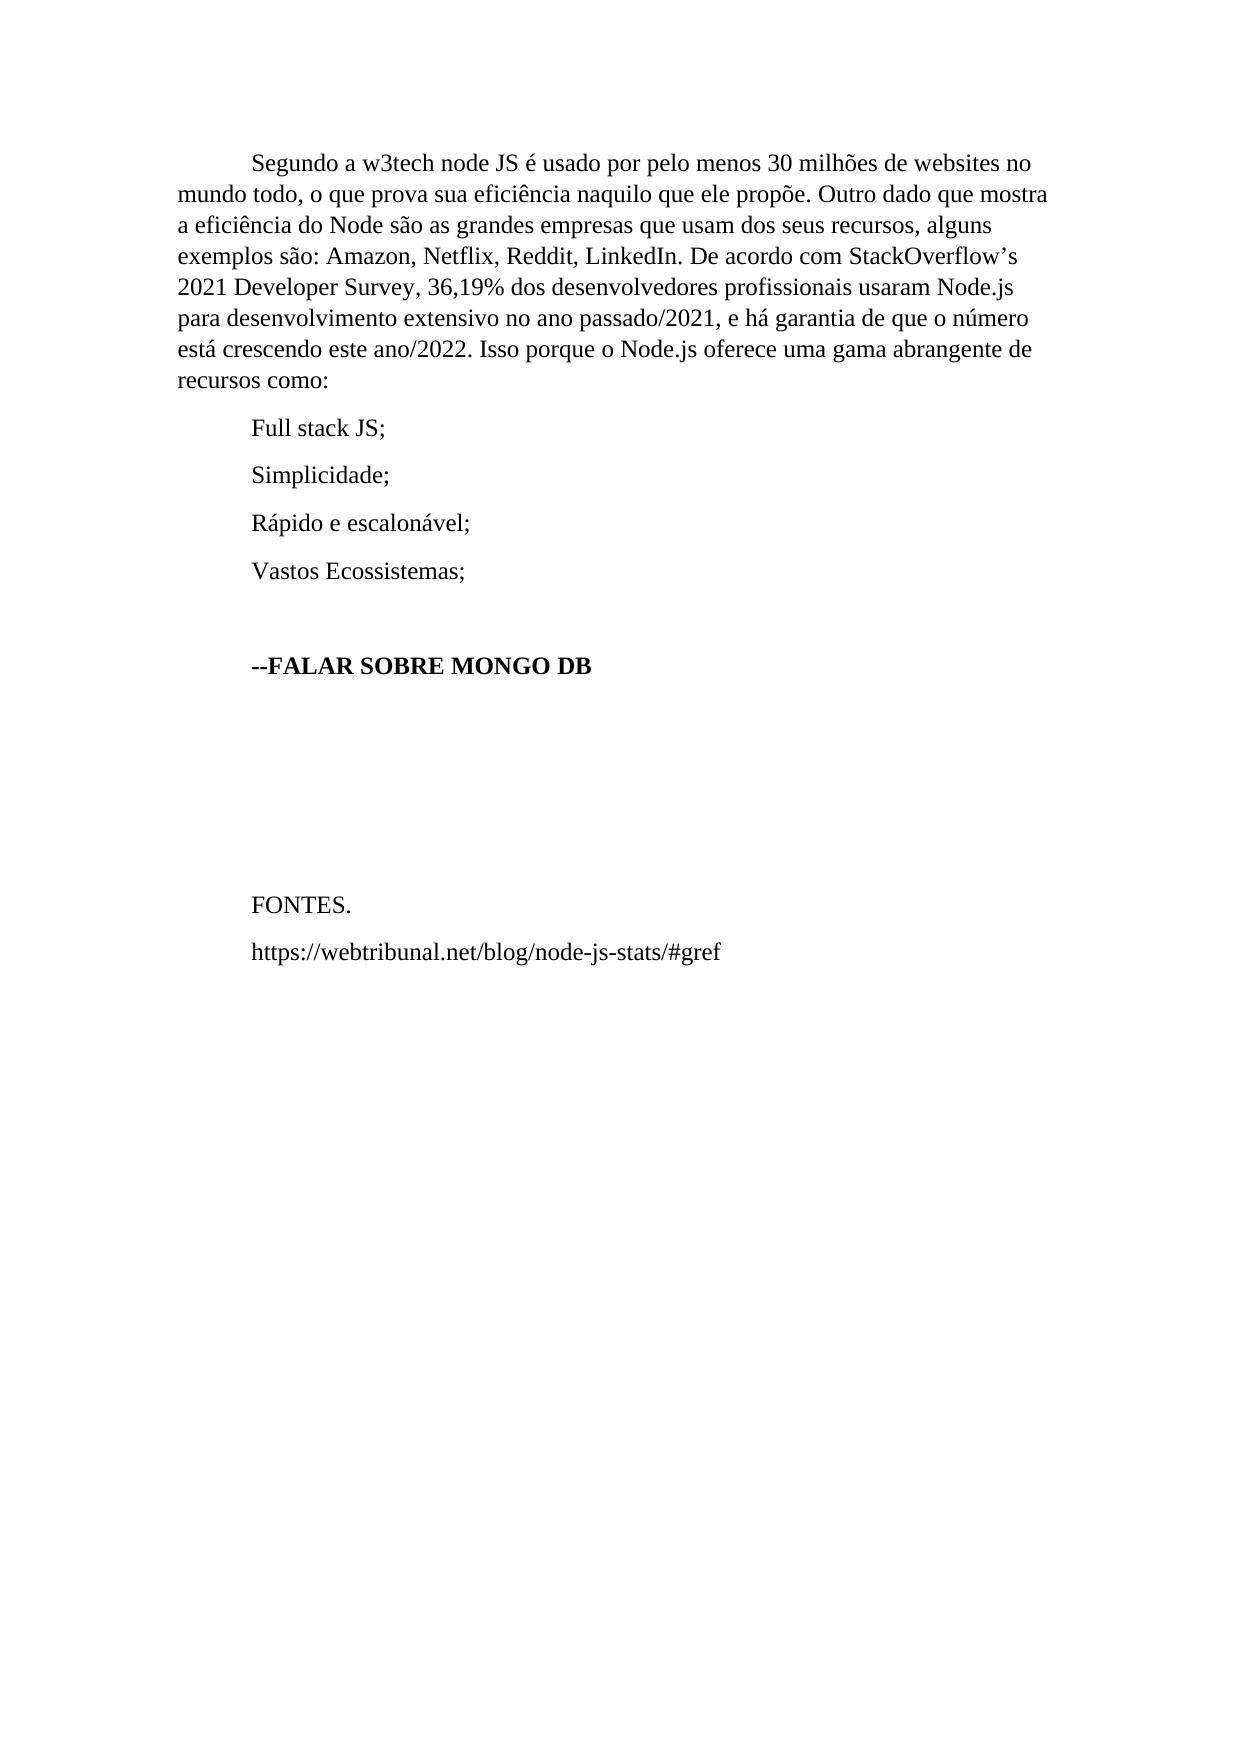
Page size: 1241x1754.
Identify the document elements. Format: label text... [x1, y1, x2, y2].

text Segundo a w3tech node JS é usado por pelo menos 30 milhões de websites no mundo todo, o que prova sua eficiência naquilo que ele propõe. Outro dado que mostra a eficiência do Node são as grandes empresas que usam dos seus recursos, alguns exemplos são: Amazon, Netflix, Reddit, LinkedIn. De acordo com StackOverflow’s 2021 Developer Survey, 36,19% dos desenvolvedores profissionais usaram Node.js para desenvolvimento extensivo no ano passado/2021, e há garantia de que o número está crescendo este ano/2022. Isso porque o Node.js oferece uma gama abrangente de recursos como: [177, 148, 1063, 394]
text Simplicidade; [177, 460, 1063, 489]
text Rápido e escalonável; [177, 508, 1063, 537]
text https://webtribunal.net/blog/node-js-stats/#gref [177, 937, 1063, 966]
text Vastos Ecossistemas; [177, 556, 1063, 584]
text --FALAR SOBRE MONGO DB [177, 651, 1063, 680]
text Full stack JS; [177, 413, 1063, 441]
text FONTES. [177, 890, 1063, 918]
